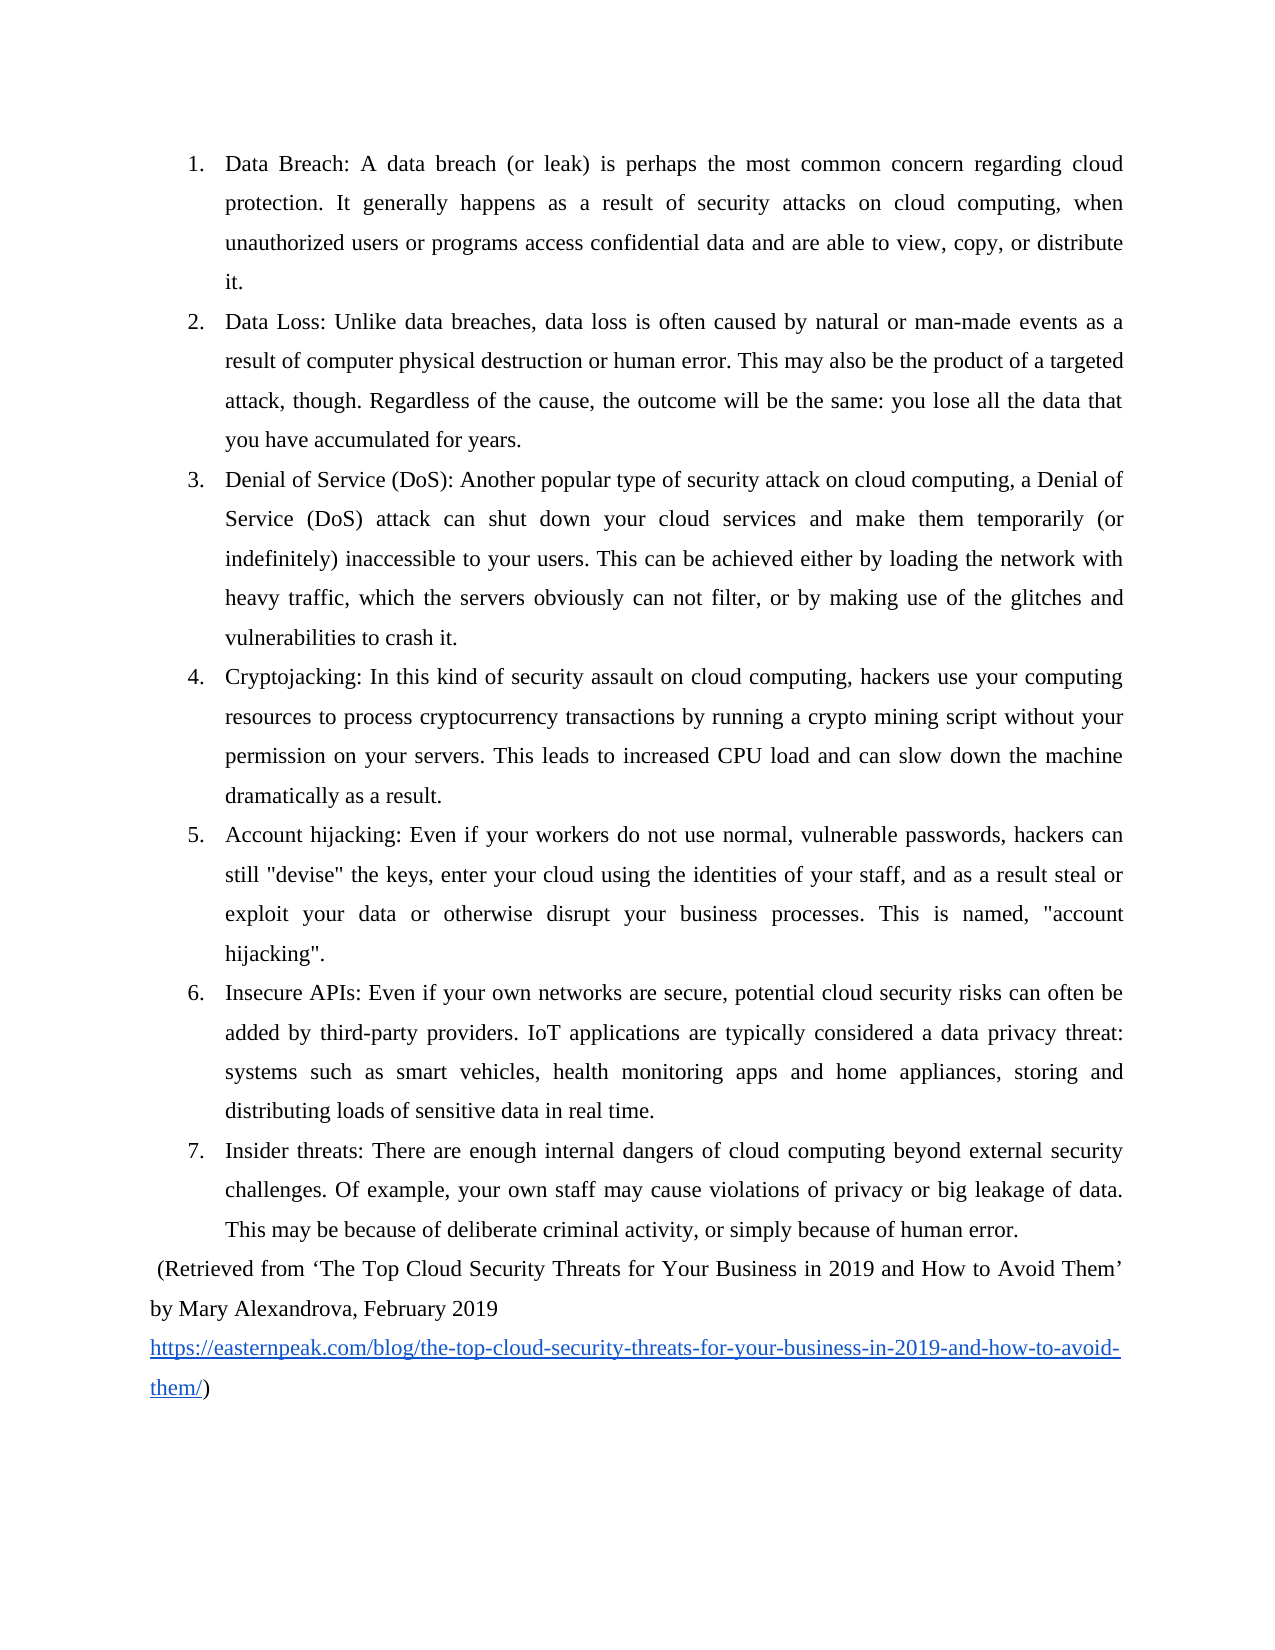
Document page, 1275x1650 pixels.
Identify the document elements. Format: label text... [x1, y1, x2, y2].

text (Retrieved from ‘The Top Cloud Security Threats for Your Business in 2019 and How to Avoid Them’ by Mary Alexandrova, February 2019 [150, 1255, 1125, 1321]
list Data Breach: A data breach (or leak) is perhaps the most common concern regarding cloud protection. It generally happens as a result of security attacks on cloud computing, when unauthorized users or programs access confidential data and are able to view, copy, or distribute it. [187, 150, 1125, 295]
text https://easternpeak.com/blog/the-top-cloud-security-threats-for-your-business-in-2019-and-how-to-avoid-them/) [150, 1334, 1125, 1400]
list Data Loss: Unlike data breaches, data loss is often caused by natural or man-made events as a result of computer physical destruction or human error. This may also be the product of a targeted attack, though. Regardless of the cause, the outcome will be the same: you lose all the data that you have accumulated for years. [187, 308, 1125, 453]
list Insecure APIs: Even if your own networks are secure, potential cloud security risks can often be added by third-party providers. IoT applications are typically considered a data privacy threat: systems such as smart vehicles, health monitoring apps and home appliances, storing and distributing loads of sensitive data in real time. [187, 979, 1125, 1124]
list Account hijacking: Even if your workers do not use normal, vulnerable passwords, hackers can still "devise" the keys, enter your cloud using the identities of your staff, and as a result steal or exploit your data or otherwise disrupt your business processes. This is named, "account hijacking". [187, 821, 1125, 966]
list Cryptojacking: In this kind of security assault on cloud computing, hackers use your computing resources to process cryptocurrency transactions by running a crypto mining script without your permission on your servers. This leads to increased CPU load and can slow down the machine dramatically as a result. [187, 663, 1125, 808]
list Denial of Service (DoS): Another popular type of security attack on cloud computing, a Denial of Service (DoS) attack can shut down your cloud services and make them temporarily (or indefinitely) inaccessible to your users. This can be achieved either by loading the network with heavy traffic, which the servers obviously can not filter, or by making use of the glitches and vulnerabilities to crash it. [187, 466, 1125, 650]
list Insider threats: There are enough internal dangers of cloud computing beyond external security challenges. Of example, your own staff may cause violations of privacy or big leakage of data. This may be because of deliberate criminal activity, or simply because of human error. [187, 1137, 1125, 1242]
